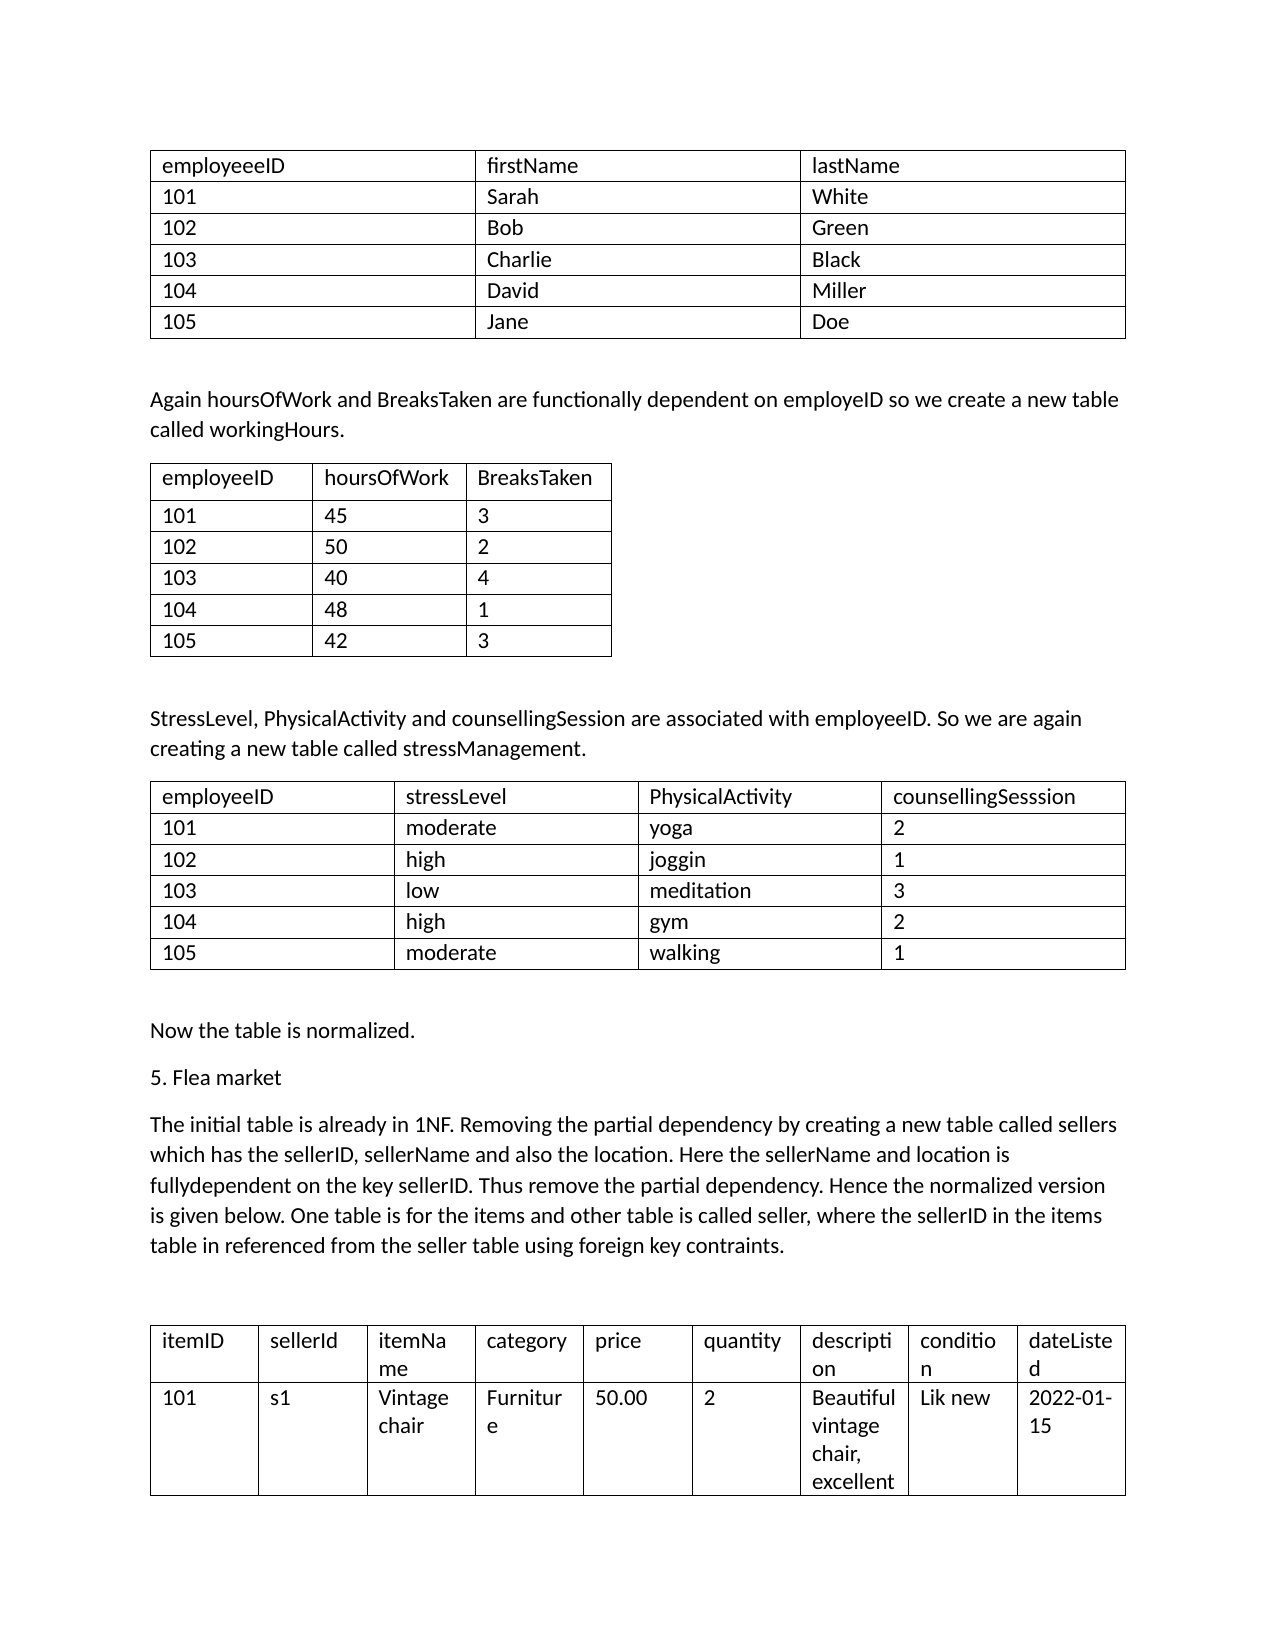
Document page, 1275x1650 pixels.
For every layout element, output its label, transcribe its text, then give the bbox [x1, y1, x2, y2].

table_header BreaksTaken [467, 464, 611, 500]
table_cell Jane [476, 307, 800, 337]
table_cell 1 [882, 845, 1125, 875]
table_cell 2022-01-15 [1018, 1383, 1125, 1495]
text Again hoursOfWork and BreaksTaken are functionally dependent on employeID so we create a new table called workingHours. [150, 385, 1125, 444]
table_cell 45 [313, 501, 466, 531]
table_header dateListed [1018, 1326, 1125, 1382]
text Now the table is normalized. [150, 1017, 1125, 1045]
table_cell 3 [467, 626, 611, 656]
table_cell 101 [151, 501, 312, 531]
table_cell 105 [151, 307, 475, 337]
table_cell Black [801, 245, 1125, 275]
table_cell moderate [395, 939, 638, 969]
table_cell gym [639, 907, 881, 937]
table_cell Lik new [909, 1383, 1017, 1495]
table_cell 50.00 [584, 1383, 692, 1495]
table_cell 101 [151, 182, 475, 212]
table_cell low [395, 876, 638, 906]
table_cell joggin [639, 845, 881, 875]
table_cell 2 [693, 1383, 800, 1495]
table_cell high [395, 845, 638, 875]
table_header quantity [693, 1326, 800, 1382]
table_header lastName [801, 151, 1125, 181]
table_cell moderate [395, 814, 638, 844]
table_cell 103 [151, 245, 475, 275]
table_cell 104 [151, 907, 394, 937]
table_cell Green [801, 214, 1125, 244]
table_cell walking [639, 939, 881, 969]
table_cell 2 [882, 814, 1125, 844]
table_header price [584, 1326, 692, 1382]
table_header employeeID [151, 782, 394, 812]
table_cell 104 [151, 595, 312, 625]
table_cell 2 [882, 907, 1125, 937]
table_cell 50 [313, 532, 466, 562]
table_cell Sarah [476, 182, 800, 212]
table_header stressLevel [395, 782, 638, 812]
table_header sellerId [259, 1326, 367, 1382]
table_header employeeeID [151, 151, 475, 181]
table_cell s1 [259, 1383, 367, 1495]
text 5. Flea market [150, 1063, 1125, 1092]
table_cell meditation [639, 876, 881, 906]
table_cell 3 [467, 501, 611, 531]
table_header category [476, 1326, 583, 1382]
table_cell 42 [313, 626, 466, 656]
table_cell 104 [151, 276, 475, 306]
table_cell 103 [151, 876, 394, 906]
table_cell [801, 1383, 908, 1495]
table_cell Doe [801, 307, 1125, 337]
table_cell 1 [882, 939, 1125, 969]
table_cell yoga [639, 814, 881, 844]
table_cell Charlie [476, 245, 800, 275]
table_cell Miller [801, 276, 1125, 306]
table_cell 40 [313, 564, 466, 594]
table_header itemName [368, 1326, 475, 1382]
table_header hoursOfWork [313, 464, 466, 500]
table_cell 102 [151, 214, 475, 244]
table_cell 1 [467, 595, 611, 625]
table_cell 105 [151, 626, 312, 656]
table_cell Bob [476, 214, 800, 244]
table_cell 105 [151, 939, 394, 969]
table_cell Vintage chair [368, 1383, 475, 1495]
table_header condition [909, 1326, 1017, 1382]
table_cell high [395, 907, 638, 937]
table_header firstName [476, 151, 800, 181]
table_header PhysicalActivity [639, 782, 881, 812]
table_cell 102 [151, 532, 312, 562]
table_cell 101 [151, 814, 394, 844]
table_cell 3 [882, 876, 1125, 906]
table_cell Furniture [476, 1383, 583, 1495]
table_cell 2 [467, 532, 611, 562]
table_cell David [476, 276, 800, 306]
text The initial table is already in 1NF. Removing the partial dependency by creating a new table called sellers which has the sellerID, sellerName and also the location. Here the sellerName and location is fullydependent on the key sellerID. Thus remove the partial dependency. Hence the normalized version is given below. One table is for the items and other table is called seller, where the sellerID in the items table in referenced from the seller table using foreign key contraints. [150, 1110, 1125, 1259]
table_header counsellingSesssion [882, 782, 1125, 812]
table_header description [801, 1326, 908, 1382]
table_cell White [801, 182, 1125, 212]
table_cell 48 [313, 595, 466, 625]
table_cell 4 [467, 564, 611, 594]
table_header itemID [151, 1326, 258, 1382]
table_cell 101 [151, 1383, 258, 1495]
table_cell 102 [151, 845, 394, 875]
table_header employeeID [151, 464, 312, 500]
text StressLevel, PhysicalActivity and counsellingSession are associated with employeeID. So we are again creating a new table called stressManagement. [150, 704, 1125, 762]
table_cell 103 [151, 564, 312, 594]
